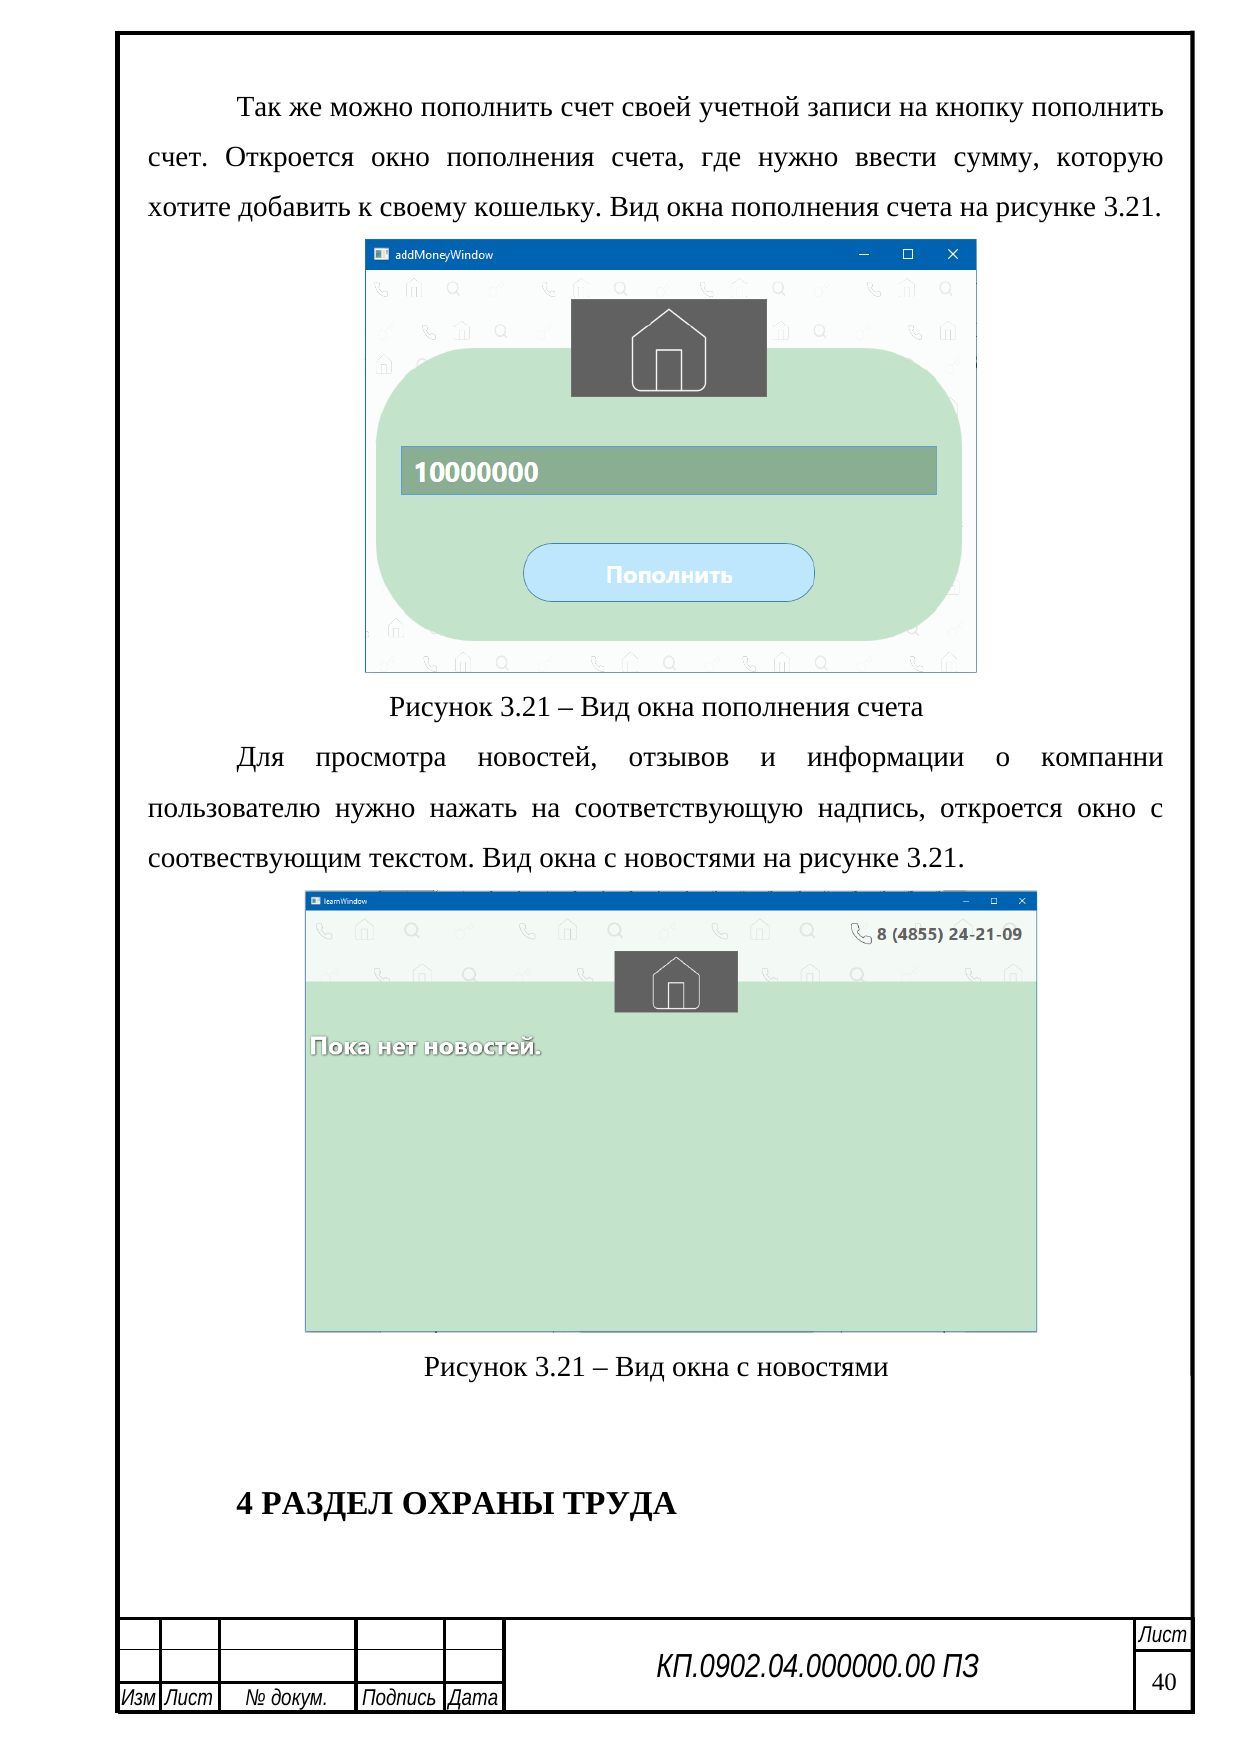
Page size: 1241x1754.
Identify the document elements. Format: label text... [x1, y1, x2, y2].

text Так же можно пополнить счет своей учетной записи на кнопку пополнить счет. Откроется окно пополнения счета, где нужно ввести сумму, которую хотите добавить к своему кошельку. Вид окна пополнения счета на рисунке 3.21. [148, 89, 1164, 223]
picture [304, 890, 1038, 1333]
text Рисунок 3.21 – Вид окна с новостями [118, 1349, 1194, 1383]
text Рисунок 3.21 – Вид окна пополнения счета [118, 689, 1194, 723]
text Для просмотра новостей, отзывов и информации о компанни пользователю нужно нажать на соответствующую надпись, откроется окно с соотвествующим текстом. Вид окна с новостями на рисунке 3.21. [148, 739, 1164, 873]
picture [364, 239, 977, 673]
text 4 Раздел охраны труда [236, 1483, 1164, 1522]
